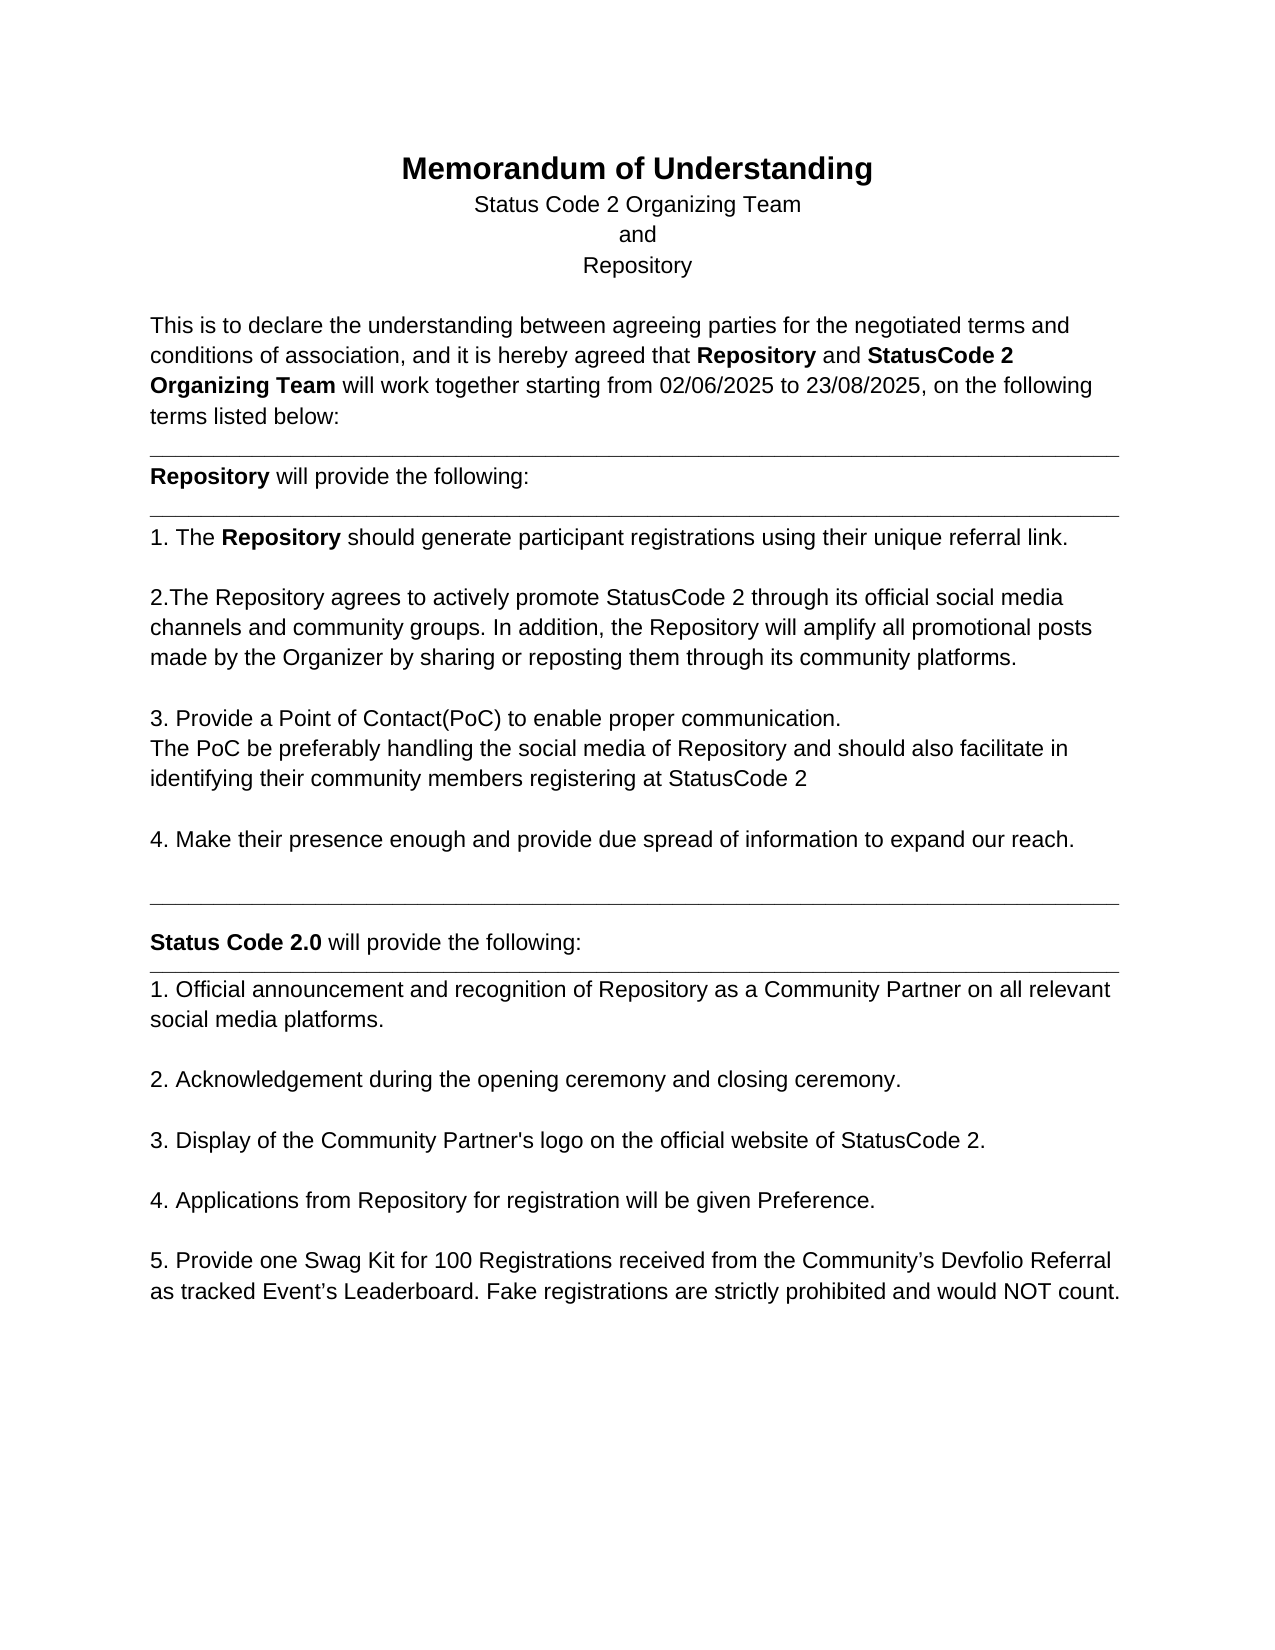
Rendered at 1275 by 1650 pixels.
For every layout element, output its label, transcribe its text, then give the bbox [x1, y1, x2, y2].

text 2.The Repository agrees to actively promote StatusCode 2 through its official social media channels and community groups. In addition, the Repository will amplify all promotional posts made by the Organizer by sharing or reposting them through its community platforms. [150, 584, 1125, 671]
text ____________________________________________________________________________ [150, 493, 1125, 520]
text 5. Provide one Swag Kit for 100 Registrations received from the Community’s Devfolio Referral as tracked Event’s Leaderboard. Fake registrations are strictly prohibited and would NOT count. [150, 1247, 1125, 1304]
text Memorandum of Understanding [150, 150, 1125, 186]
text 1. The Repository should generate participant registrations using their unique referral link. [150, 523, 1125, 550]
text Repository [150, 252, 1125, 278]
text 1. Official announcement and recognition of Repository as a Community Partner on all relevant social media platforms. [150, 976, 1125, 1032]
text Status Code 2 Organizing Team [150, 191, 1125, 218]
text Repository will provide the following: [150, 463, 1125, 489]
text Status Code 2.0 will provide the following: ____________________________________________________________________________ [150, 933, 1125, 976]
text and [150, 221, 1125, 248]
text The PoC be preferably handling the social media of Repository and should also facilitate in identifying their community members registering at StatusCode 2 [150, 735, 1125, 792]
text This is to declare the understanding between agreeing parties for the negotiated terms and conditions of association, and it is hereby agreed that Repository and StatusCode 2 Organizing Team will work together starting from 02/06/2025 to 23/08/2025, on the following terms listed below: [150, 312, 1125, 429]
text 4. Make their presence enough and provide due spread of information to expand our reach. [150, 826, 1125, 852]
text ____________________________________________________________________________ [150, 433, 1125, 459]
text ____________________________________________________________________________ [150, 886, 1125, 907]
text 3. Display of the Community Partner's logo on the official website of StatusCode 2. [150, 1127, 1125, 1153]
text 3. Provide a Point of Contact(PoC) to enable proper communication. [150, 705, 1125, 731]
text 2. Acknowledgement during the opening ceremony and closing ceremony. [150, 1066, 1125, 1093]
text 4. Applications from Repository for registration will be given Preference. [150, 1187, 1125, 1213]
